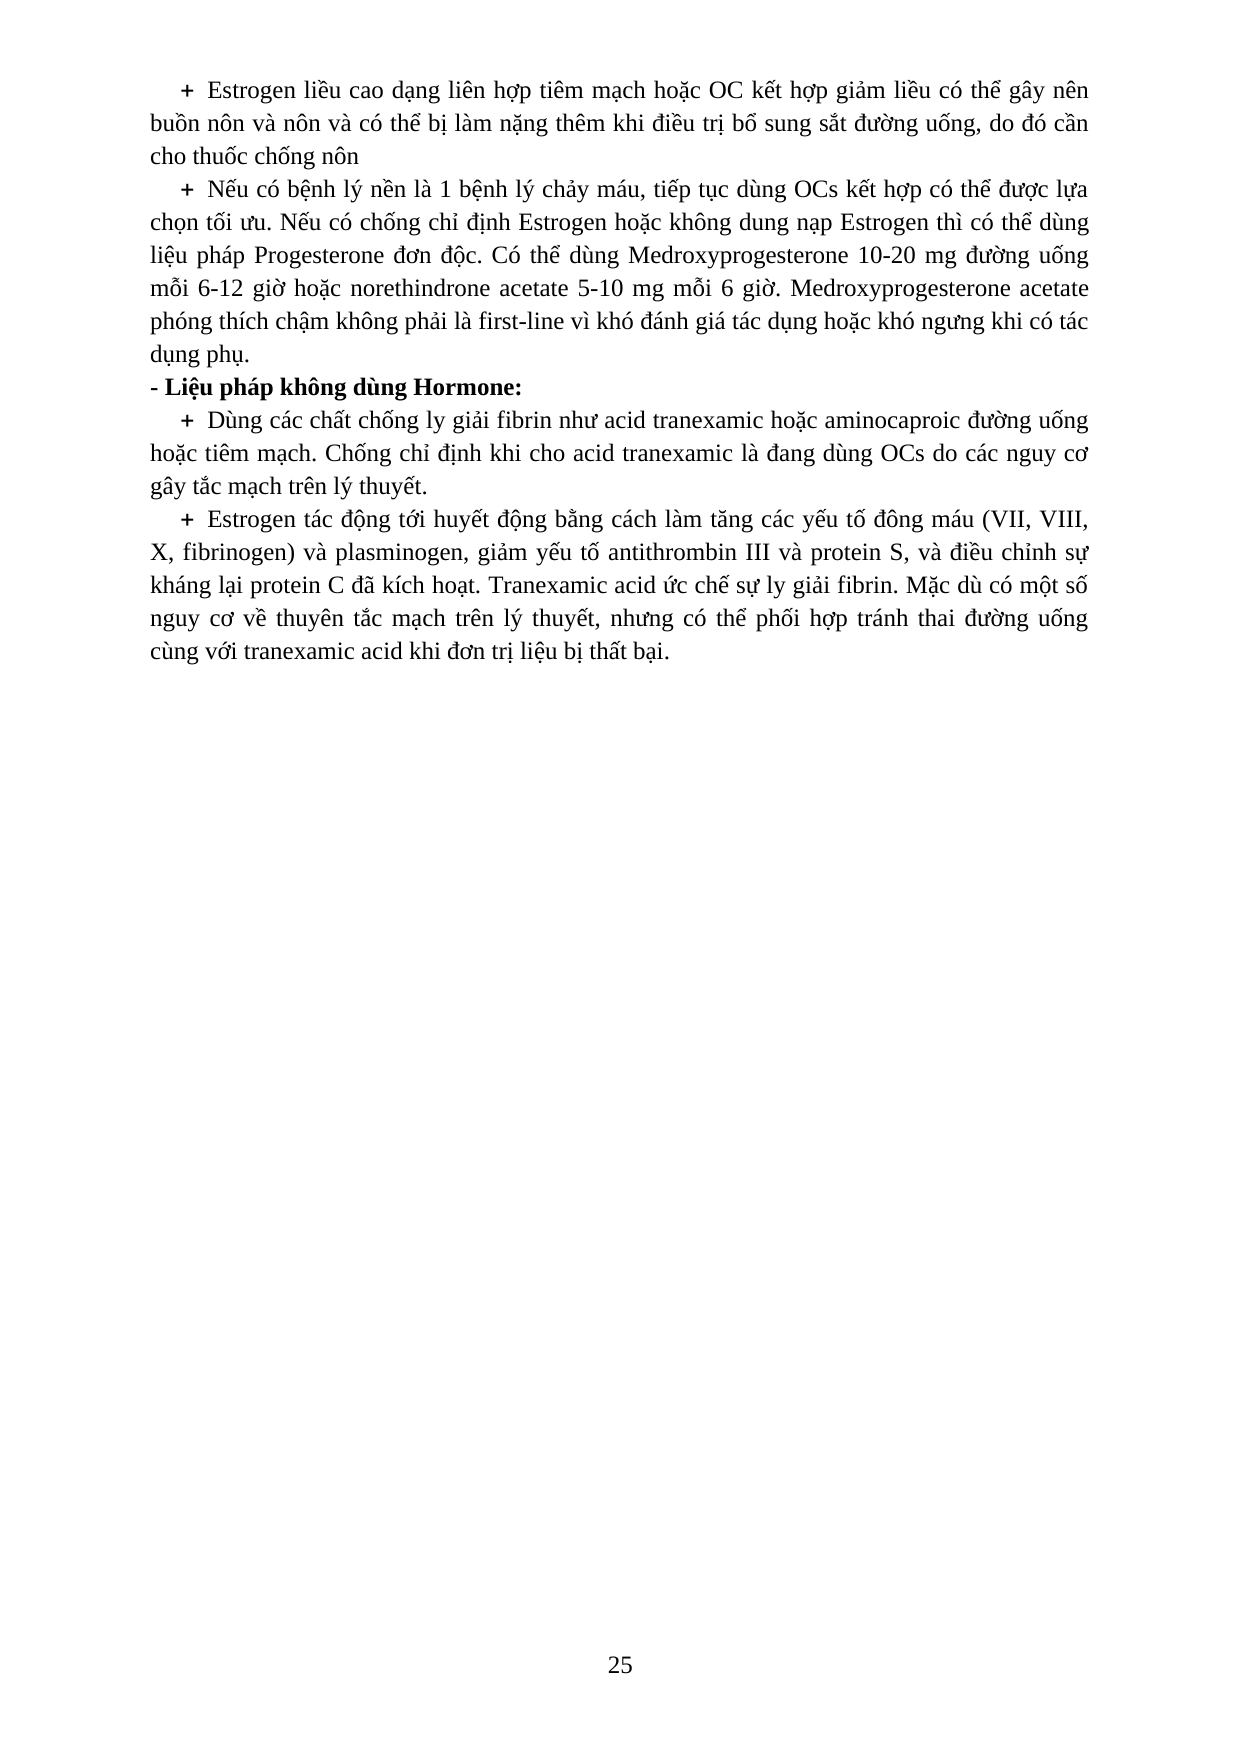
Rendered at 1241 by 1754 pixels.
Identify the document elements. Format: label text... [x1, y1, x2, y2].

text Liệu pháp không dùng Hormone: [150, 372, 1090, 401]
text Estrogen tác động tới huyết động bằng cách làm tăng các yếu tố đông máu (VII, VIII, X, fibrinogen) và plasminogen, giảm yếu tố antithrombin III và protein S, và điều chỉnh sự kháng lại protein C đã kích hoạt. Tranexamic acid ức chế sự ly giải fibrin. Mặc dù có một số nguy cơ về thuyên tắc mạch trên lý thuyết, nhưng có thể phối hợp tránh thai đường uống cùng với tranexamic acid khi đơn trị liệu bị thất bại. [150, 504, 1090, 665]
text Dùng các chất chống ly giải fibrin như acid tranexamic hoặc aminocaproic đường uống hoặc tiêm mạch. Chống chỉ định khi cho acid tranexamic là đang dùng OCs do các nguy cơ gây tắc mạch trên lý thuyết. [150, 405, 1090, 500]
text Nếu có bệnh lý nền là 1 bệnh lý chảy máu, tiếp tục dùng OCs kết hợp có thể được lựa chọn tối ưu. Nếu có chống chỉ định Estrogen hoặc không dung nạp Estrogen thì có thể dùng liệu pháp Progesterone đơn độc. Có thể dùng Medroxyprogesterone 10-20 mg đường uống mỗi 6-12 giờ hoặc norethindrone acetate 5-10 mg mỗi 6 giờ. Medroxyprogesterone acetate phóng thích chậm không phải là first-line vì khó đánh giá tác dụng hoặc khó ngưng khi có tác dụng phụ. [150, 174, 1090, 368]
text Estrogen liều cao dạng liên hợp tiêm mạch hoặc OC kết hợp giảm liều có thể gây nên buồn nôn và nôn và có thể bị làm nặng thêm khi điều trị bổ sung sắt đường uống, do đó cần cho thuốc chống nôn [150, 75, 1090, 170]
